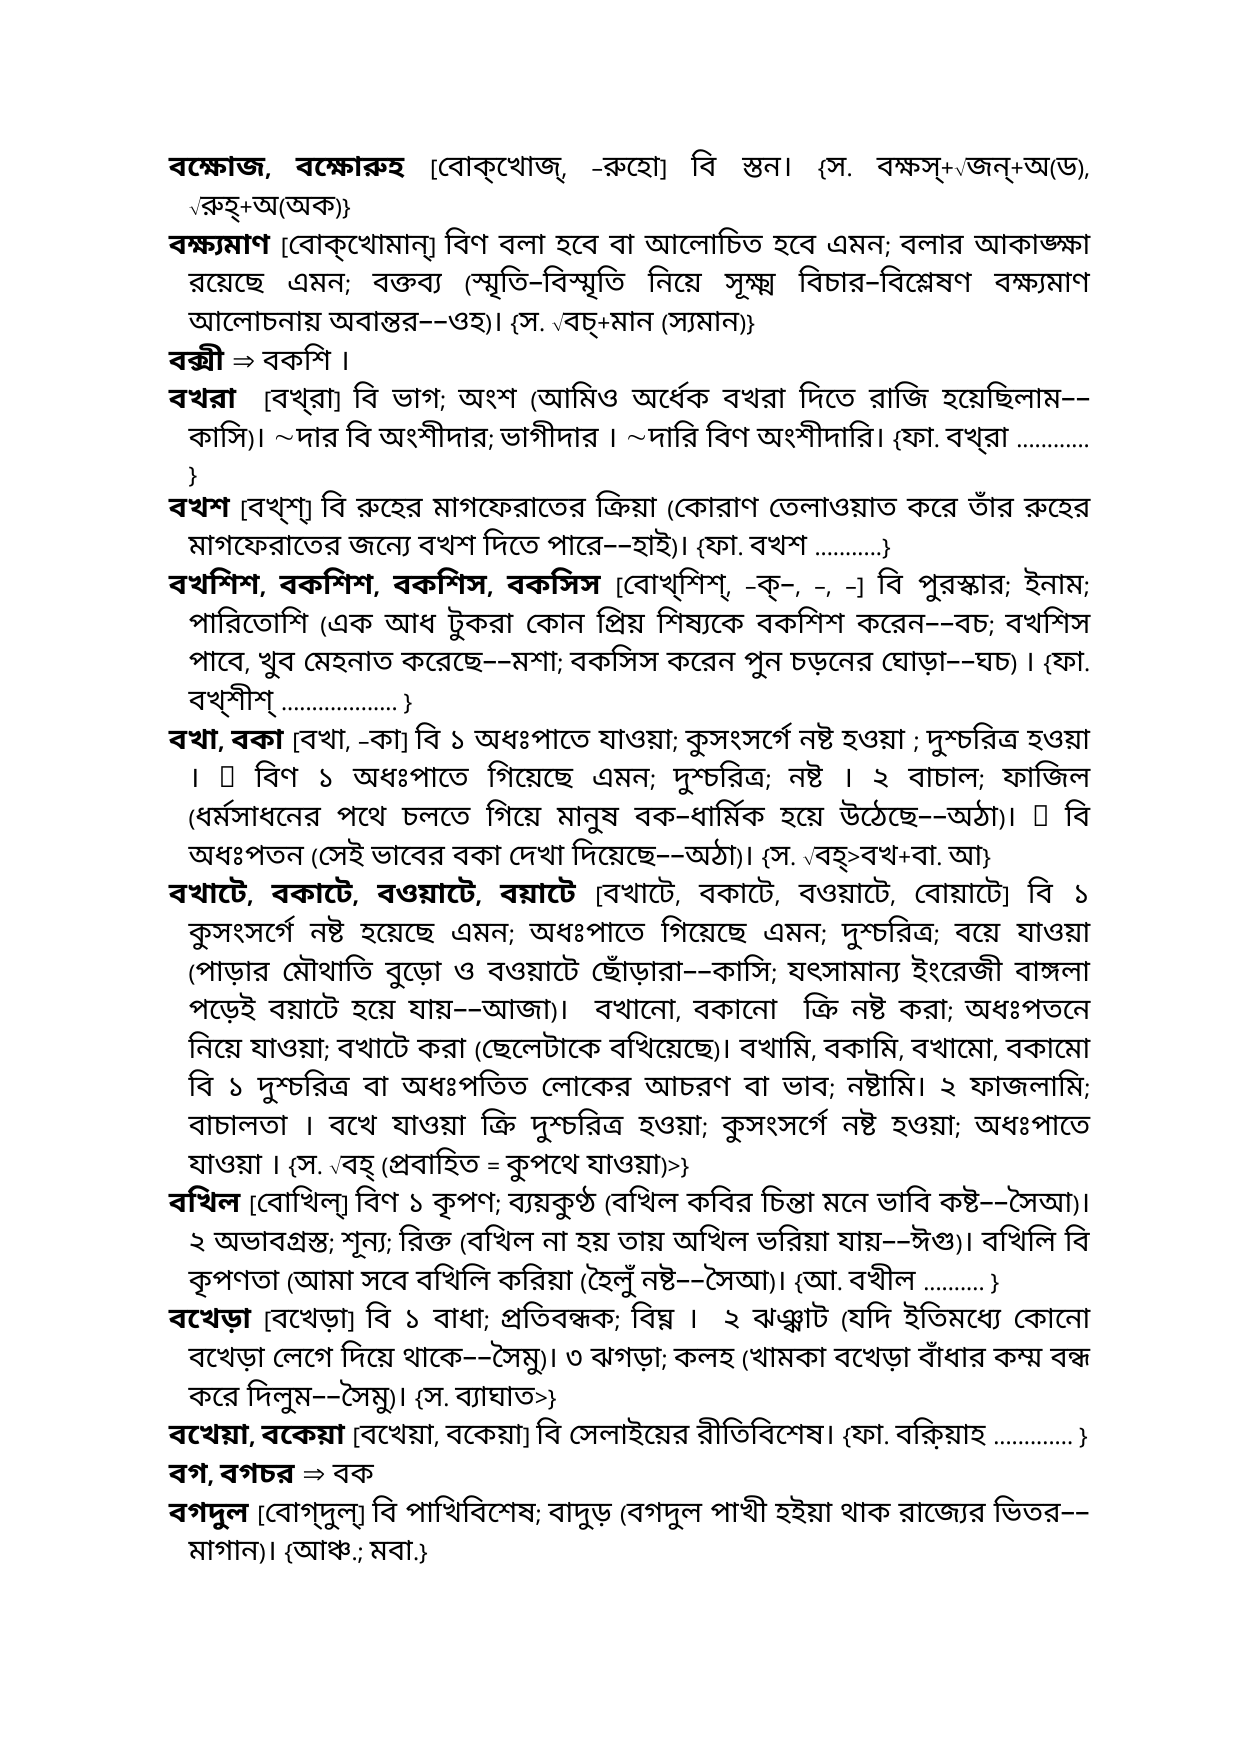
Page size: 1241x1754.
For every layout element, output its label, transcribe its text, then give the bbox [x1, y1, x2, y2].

text বখশিশ, বকশিশ, বকশিস, বকসিস [বোখ্‌শিশ্‌, –ক্‌–, –, –] বি পুরস্কার; ইনাম; পারিতোশি (এক আধ টুকরা কোন প্রিয় শিষ্যকে বকশিশ করেন––বচ; বখশিস পাবে, খুব মেহনাত করেছে––মশা; বকসিস করেন পুন চড়নের ঘোড়া––ঘচ) । {ফা. বখ্‌শীশ্‌ ................... } [169, 568, 1090, 722]
text বক্ষোজ, বক্ষোরুহ [বোক্‌খোজ্‌, –রুহো] বি স্তন। {স. বক্ষস্‌+জন্‌+অ(ড), রুহ্‌+অ(অক)} [169, 150, 1090, 227]
text বখাটে, বকাটে, বওয়াটে, বয়াটে [বখাটে, বকাটে, বওয়াটে, বোয়াটে] বি ১ কুসংসর্গে নষ্ট হয়েছে এমন; অধঃপাতে গিয়েছে এমন; দুশ্চরিত্র; বয়ে যাওয়া (পাড়ার মৌথাতি বুড়ো ও বওয়াটে ছোঁড়ারা––কাসি; যৎসামান্য ইংরেজী বাঙ্গলা পড়েই বয়াটে হয়ে যায়––আজা)। বখানো, বকানো ক্রি নষ্ট করা; অধঃপতনে নিয়ে যাওয়া; বখাটে করা (ছেলেটাকে বখিয়েছে)। বখামি, বকামি, বখামো, বকামো বি ১ দুশ্চরিত্র বা অধঃপতিত লোকের আচরণ বা ভাব; নষ্টামি। ২ ফাজলামি; বাচালতা । বখে যাওয়া ক্রি দুশ্চরিত্র হওয়া; কুসংসর্গে নষ্ট হওয়া; অধঃপাতে যাওয়া । {স. বহ্‌ (প্রবাহিত = কুপথে যাওয়া)>} [169, 877, 1090, 1186]
text বক্সী বকশি । [169, 343, 1090, 382]
text বক্ষ্যমাণ [বোক্‌খোমান্‌] বিণ বলা হবে বা আলোচিত হবে এমন; বলার আকাঙ্ক্ষা রয়েছে এমন; বক্তব্য (স্মৃতি–বিস্মৃতি নিয়ে সূক্ষ্ম বিচার–বিশ্লেষণ বক্ষ্যমাণ আলোচনায় অবান্তর––ওহ)। {স. বচ্‌+মান (স্যমান)} [169, 227, 1090, 343]
text বগ, বগচর বক [169, 1457, 1090, 1495]
text বগদুল [বোগ্‌দুল্‌] বি পাখিবিশেষ; বাদুড় (বগদুল পাখী হইয়া থাক রাজ্যের ভিতর––মাগান)। {আঞ্চ.; মবা.} [169, 1495, 1090, 1572]
text বখিল [বোখিল্‌] বিণ ১ কৃপণ; ব্যয়কুণ্ঠ (বখিল কবির চিন্তা মনে ভাবি কষ্ট––সৈআ)। ২ অভাবগ্রস্ত; শূন্য; রিক্ত (বখিল না হয় তায় অখিল ভরিয়া যায়––ঈগু)। বখিলি বি কৃপণতা (আমা সবে বখিলি করিয়া (হৈলুঁ নষ্ট––সৈআ)। {আ. বখীল .......... } [169, 1186, 1090, 1302]
text বখেয়া, বকেয়া [বখেয়া, বকেয়া] বি সেলাইয়ের রীতিবিশেষ। {ফা. বক়়িয়াহ ............. } [169, 1418, 1090, 1457]
text বখশ [বখ্‌শ্‌] বি রুহের মাগফেরাতের ক্রিয়া (কোরাণ তেলাওয়াত করে তাঁর রুহের মাগফেরাতের জন্যে বখশ দিতে পারে––হাই)। {ফা. বখশ ...........} [169, 490, 1090, 568]
text বখরা [বখ্‌রা] বি ভাগ; অংশ (আমিও অর্ধেক বখরা দিতে রাজি হয়েছিলাম––কাসি)। দার বি অংশীদার; ভাগীদার । দারি বিণ অংশীদারি। {ফা. বখ্‌রা ............ } [169, 382, 1090, 490]
text বখা, বকা [বখা, –কা] বি ১ অধঃপাতে যাওয়া; কুসংসর্গে নষ্ট হওয়া ; দুশ্চরিত্র হওয়া । বিণ ১ অধঃপাতে গিয়েছে এমন; দুশ্চরিত্র; নষ্ট । ২ বাচাল; ফাজিল (ধর্মসাধনের পথে চলতে গিয়ে মানুষ বক–ধার্মিক হয়ে উঠেছে––অঠা)। বি অধঃপতন (সেই ভাবের বকা দেখা দিয়েছে––অঠা)। {স. বহ্‌>বখ+বা. আ} [169, 722, 1090, 877]
text বখেড়া [বখেড়া] বি ১ বাধা; প্রতিবন্ধক; বিঘ্ন । ২ ঝঞ্ঝাট (যদি ইতিমধ্যে কোনো বখেড়া লেগে দিয়ে থাকে––সৈমু)। ৩ ঝগড়া; কলহ (খামকা বখেড়া বাঁধার কম্ম বন্ধ করে দিলুম––সৈমু)। {স. ব্যাঘাত>} [169, 1302, 1090, 1418]
